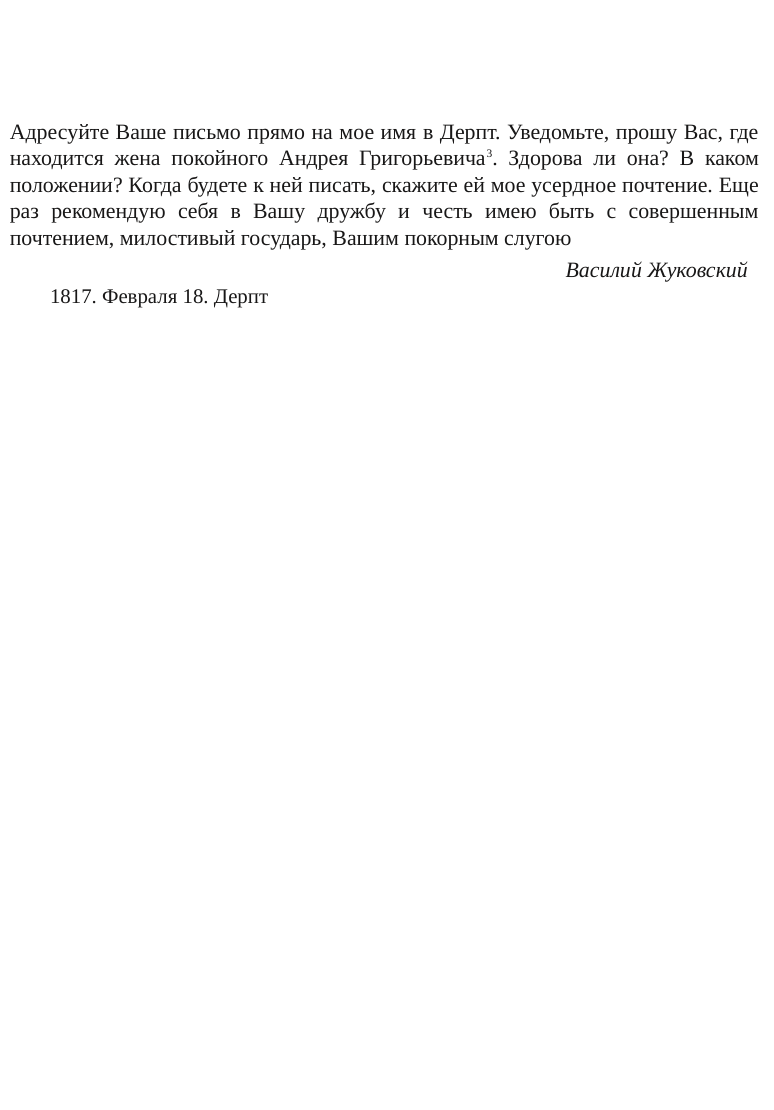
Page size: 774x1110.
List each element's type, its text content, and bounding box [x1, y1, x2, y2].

text Василий Жуковский 1817. Февраля 18. Дерпт [50, 257, 761, 308]
